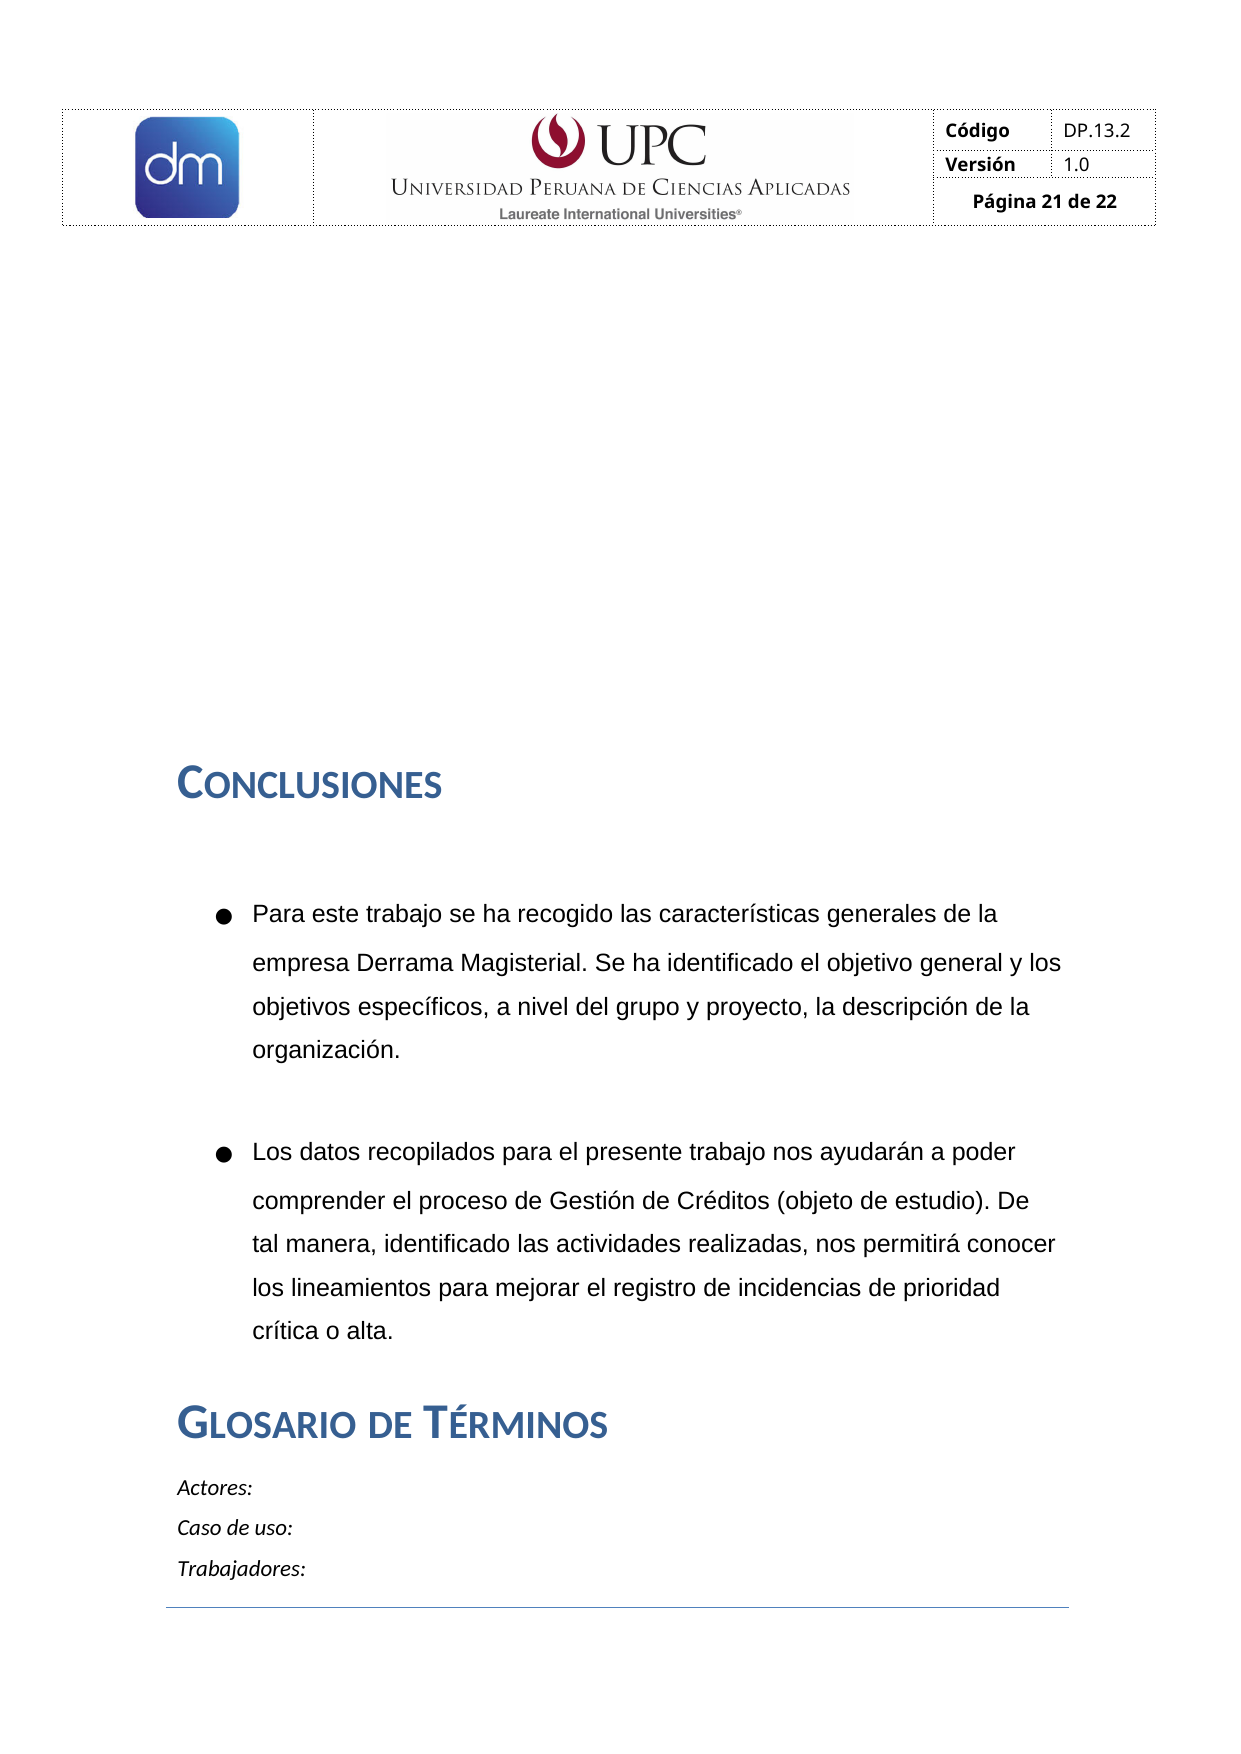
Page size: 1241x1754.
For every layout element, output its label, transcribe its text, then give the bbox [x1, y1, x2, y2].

picture [128, 116, 248, 218]
list Para este trabajo se ha recogido las características generales de la empresa Derrama Magisterial. Se ha identificado el objetivo general y los objetivos específicos, a nivel del grupo y proyecto, la descripción de la organización. [214, 891, 1063, 1063]
text Actores: [177, 1473, 1063, 1501]
text Glosario de Términos [177, 1390, 1063, 1451]
list Los datos recopilados para el presente trabajo nos ayudarán a poder comprender el proceso de Gestión de Créditos (objeto de estudio). De tal manera, identificado las actividades realizadas, nos permitirá conocer los lineamientos para mejorar el registro de incidencias de prioridad crítica o alta. [214, 1129, 1063, 1344]
text Conclusiones [177, 750, 1063, 811]
picture [385, 113, 855, 225]
text Trabajadores: [177, 1554, 1063, 1582]
text Caso de uso: [177, 1513, 1063, 1541]
